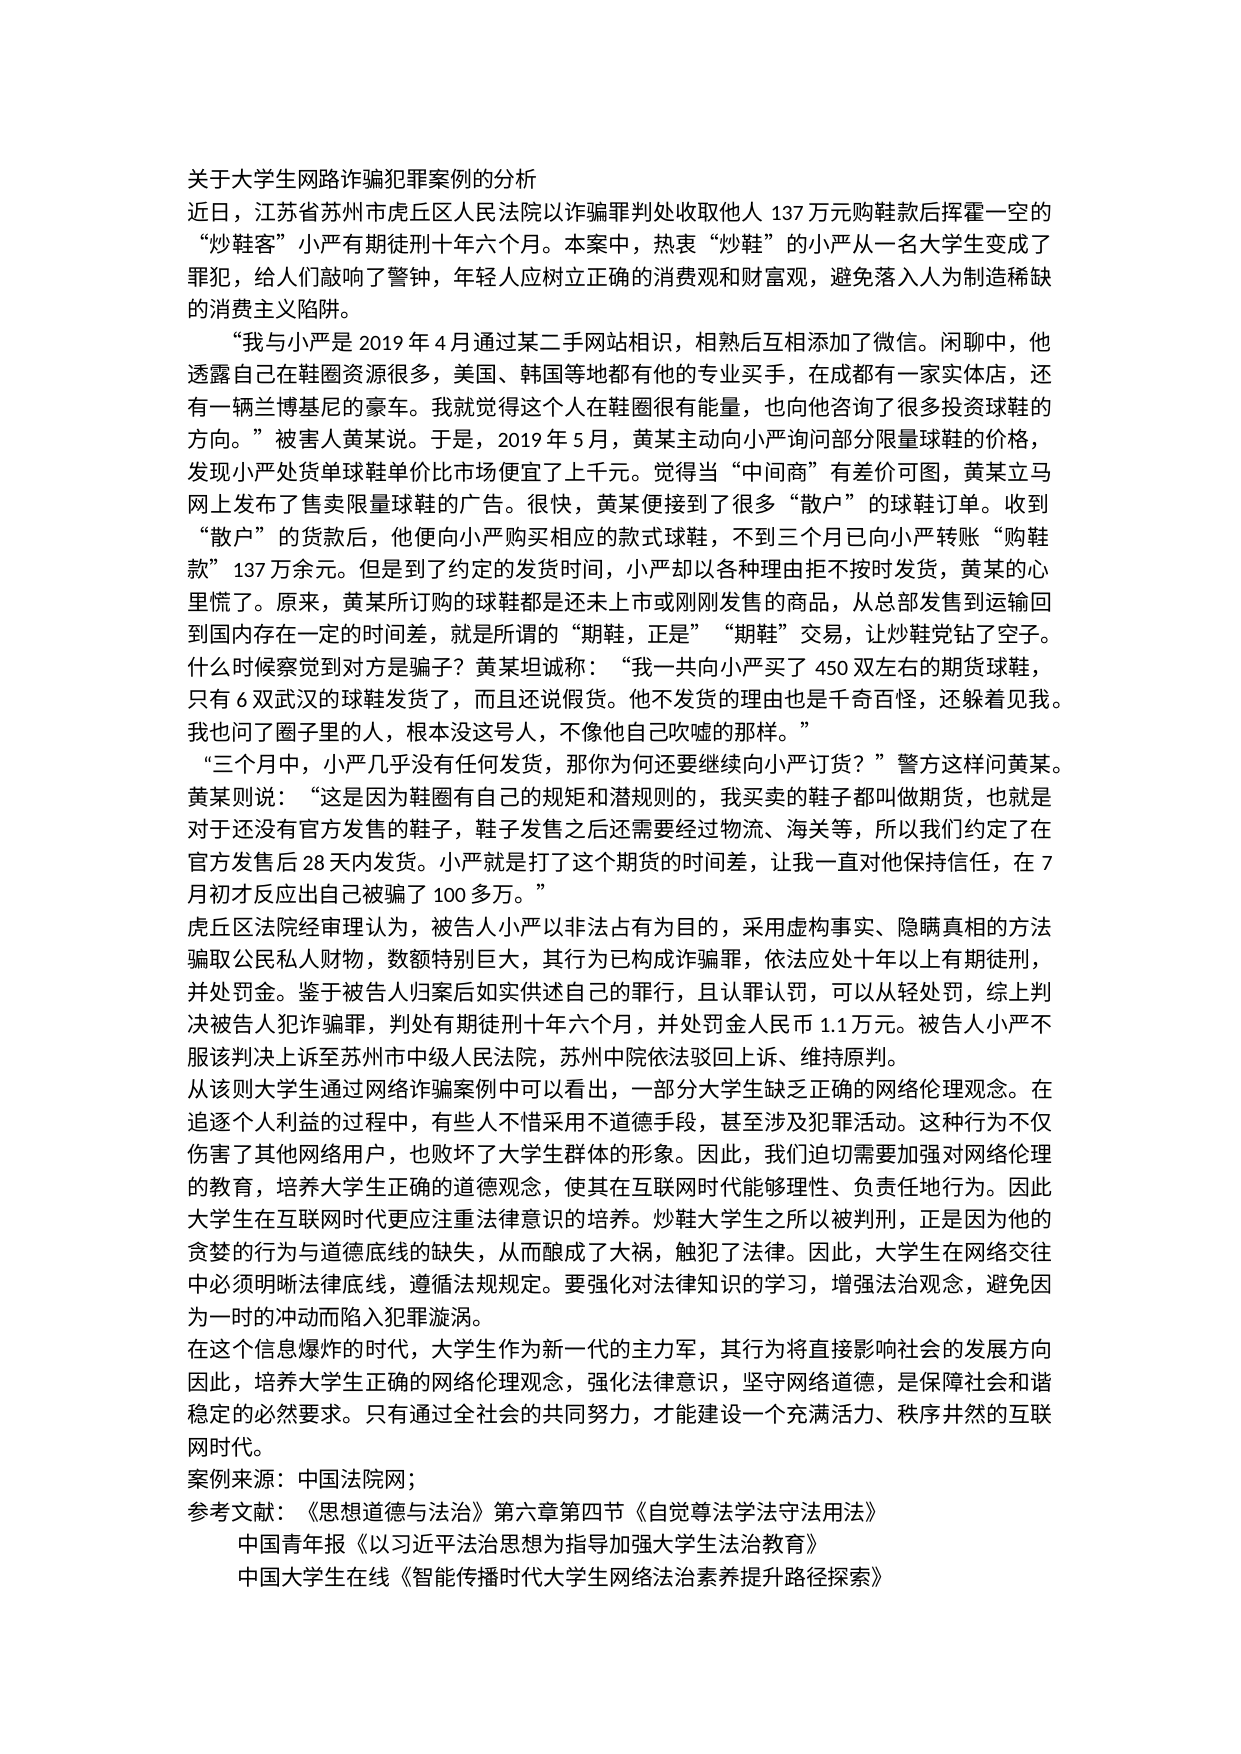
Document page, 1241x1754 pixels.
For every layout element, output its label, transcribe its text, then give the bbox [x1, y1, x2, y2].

text 虎丘区法院经审理认为，被告人小严以非法占有为目的，采用虚构事实、隐瞒真相的方法，骗取公民私人财物，数额特别巨大，其行为已构成诈骗罪，依法应处十年以上有期徒刑，并处罚金。鉴于被告人归案后如实供述自己的罪行，且认罪认罚，可以从轻处罚，综上判决被告人犯诈骗罪，判处有期徒刑十年六个月，并处罚金人民币1.1万元。被告人小严不服该判决上诉至苏州市中级人民法院，苏州中院依法驳回上诉、维持原判。 [187, 909, 1053, 1072]
text 从该则大学生通过网络诈骗案例中可以看出，一部分大学生缺乏正确的网络伦理观念。在追逐个人利益的过程中，有些人不惜采用不道德手段，甚至涉及犯罪活动。这种行为不仅伤害了其他网络用户，也败坏了大学生群体的形象。因此，我们迫切需要加强对网络伦理的教育，培养大学生正确的道德观念，使其在互联网时代能够理性、负责任地行为。因此，大学生在互联网时代更应注重法律意识的培养。炒鞋大学生之所以被判刑，正是因为他的贪婪的行为与道德底线的缺失，从而酿成了大祸，触犯了法律。因此，大学生在网络交往中必须明晰法律底线，遵循法规规定。要强化对法律知识的学习，增强法治观念，避免因为一时的冲动而陷入犯罪漩涡。 [187, 1072, 1053, 1332]
text “三个月中，小严几乎没有任何发货，那你为何还要继续向小严订货？”警方这样问黄某。黄某则说：“这是因为鞋圈有自己的规矩和潜规则的，我买卖的鞋子都叫做期货，也就是对于还没有官方发售的鞋子，鞋子发售之后还需要经过物流、海关等，所以我们约定了在官方发售后28天内发货。小严就是打了这个期货的时间差，让我一直对他保持信任，在7月初才反应出自己被骗了100多万。” [187, 747, 1053, 909]
text 案例来源：中国法院网； [187, 1462, 1053, 1494]
text 关于大学生网路诈骗犯罪案例的分析 [187, 162, 1053, 194]
text 近日，江苏省苏州市虎丘区人民法院以诈骗罪判处收取他人137万元购鞋款后挥霍一空的“炒鞋客”小严有期徒刑十年六个月。本案中，热衷“炒鞋”的小严从一名大学生变成了罪犯，给人们敲响了警钟，年轻人应树立正确的消费观和财富观，避免落入人为制造稀缺的消费主义陷阱。 [187, 194, 1053, 324]
text 在这个信息爆炸的时代，大学生作为新一代的主力军，其行为将直接影响社会的发展方向。因此，培养大学生正确的网络伦理观念，强化法律意识，坚守网络道德，是保障社会和谐稳定的必然要求。只有通过全社会的共同努力，才能建设一个充满活力、秩序井然的互联网时代。 [187, 1332, 1053, 1462]
text 中国青年报《以习近平法治思想为指导加强大学生法治教育》 [187, 1527, 1053, 1559]
text “我与小严是2019年4月通过某二手网站相识，相熟后互相添加了微信。闲聊中，他透露自己在鞋圈资源很多，美国、韩国等地都有他的专业买手，在成都有一家实体店，还有一辆兰博基尼的豪车。我就觉得这个人在鞋圈很有能量，也向他咨询了很多投资球鞋的方向。”被害人黄某说。于是，2019年5月，黄某主动向小严询问部分限量球鞋的价格，发现小严处货单球鞋单价比市场便宜了上千元。觉得当“中间商”有差价可图，黄某立马网上发布了售卖限量球鞋的广告。很快，黄某便接到了很多“散户”的球鞋订单。收到“散户”的货款后，他便向小严购买相应的款式球鞋，不到三个月已向小严转账“购鞋款”137万余元。但是到了约定的发货时间，小严却以各种理由拒不按时发货，黄某的心里慌了。原来，黄某所订购的球鞋都是还未上市或刚刚发售的商品，从总部发售到运输回到国内存在一定的时间差，就是所谓的“期鞋，正是”“期鞋”交易，让炒鞋党钻了空子。 [187, 324, 1053, 649]
text 什么时候察觉到对方是骗子？黄某坦诚称：“我一共向小严买了450双左右的期货球鞋，只有6双武汉的球鞋发货了，而且还说假货。他不发货的理由也是千奇百怪，还躲着见我。我也问了圈子里的人，根本没这号人，不像他自己吹嘘的那样。” [187, 649, 1053, 747]
text 中国大学生在线《智能传播时代大学生网络法治素养提升路径探索》 [187, 1559, 1053, 1592]
text 参考文献：《思想道德与法治》第六章第四节《自觉尊法学法守法用法》 [187, 1494, 1053, 1527]
